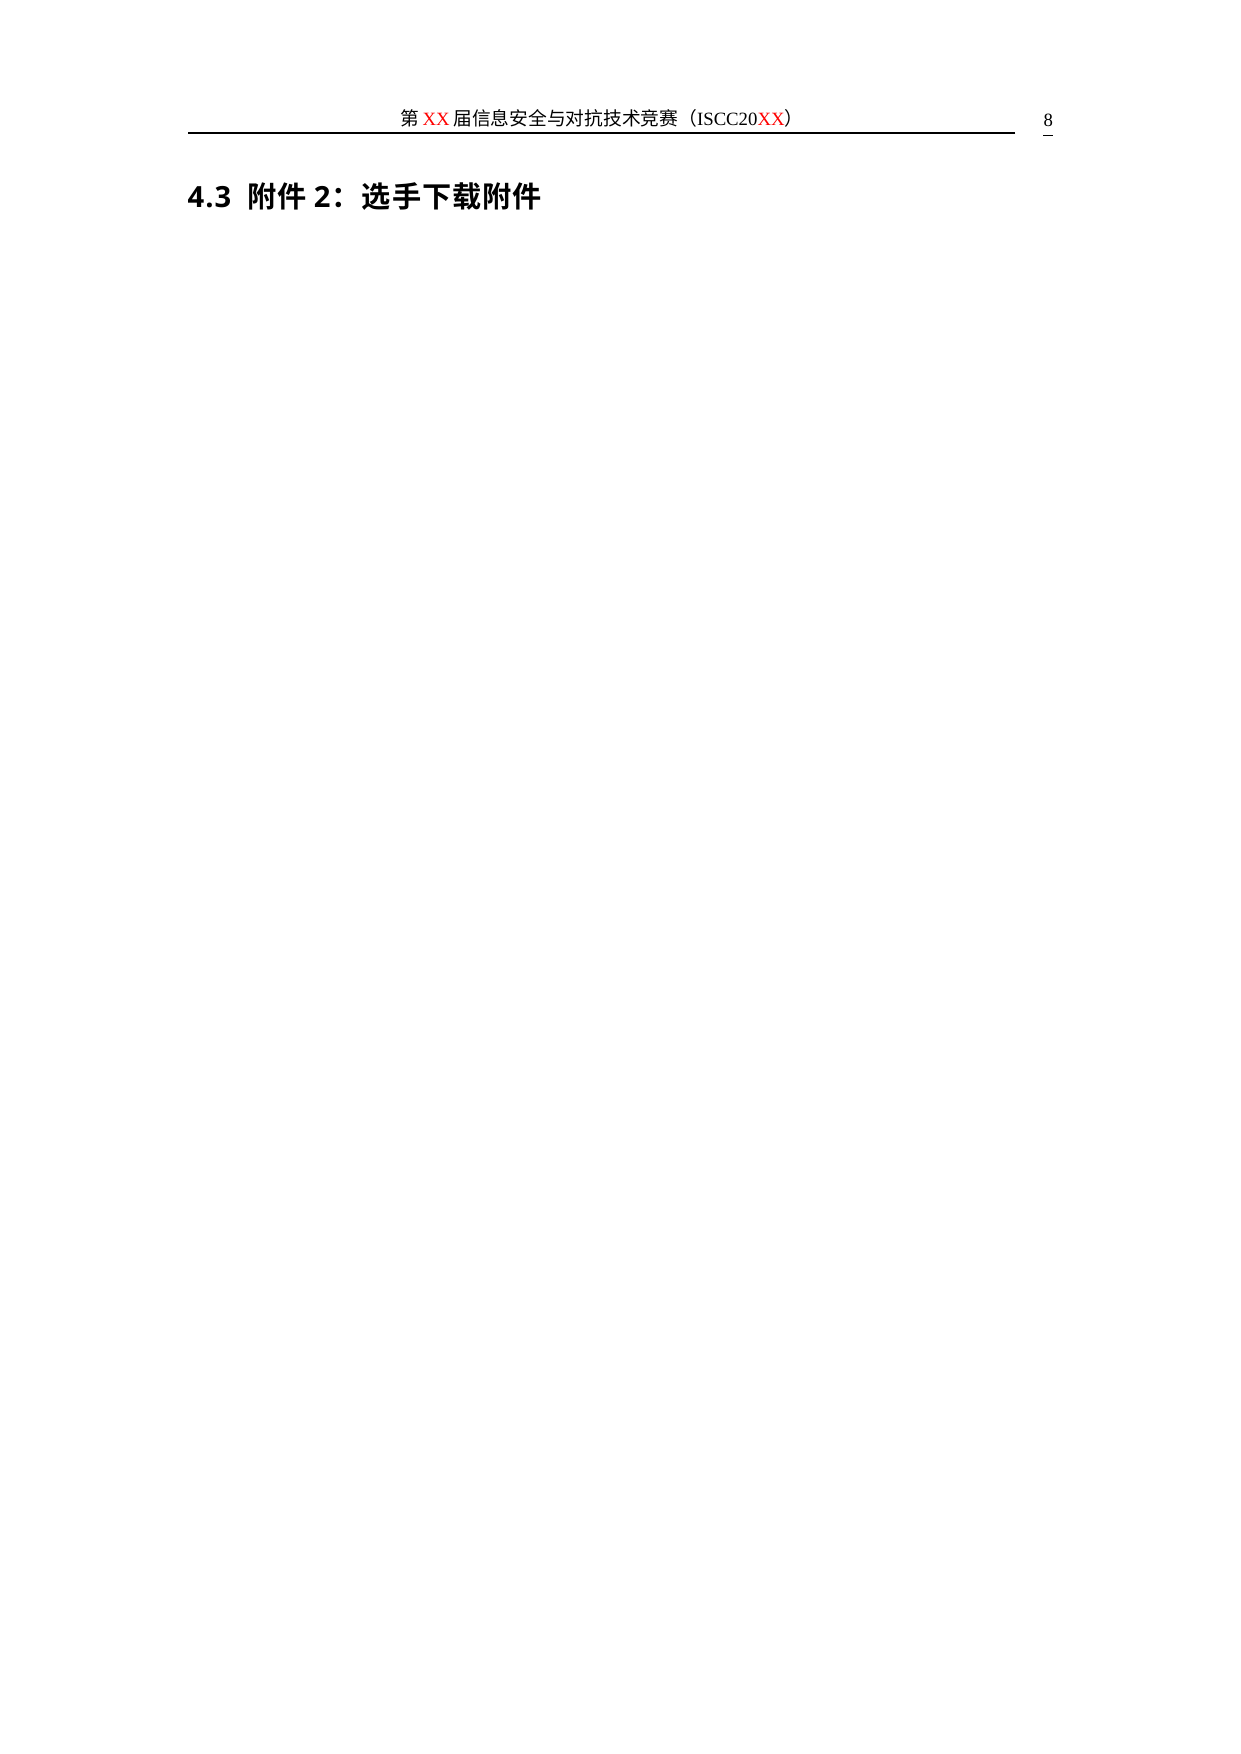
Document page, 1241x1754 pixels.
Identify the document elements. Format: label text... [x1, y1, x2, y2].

subtitle 附件2：选手下载附件 [187, 162, 1053, 227]
